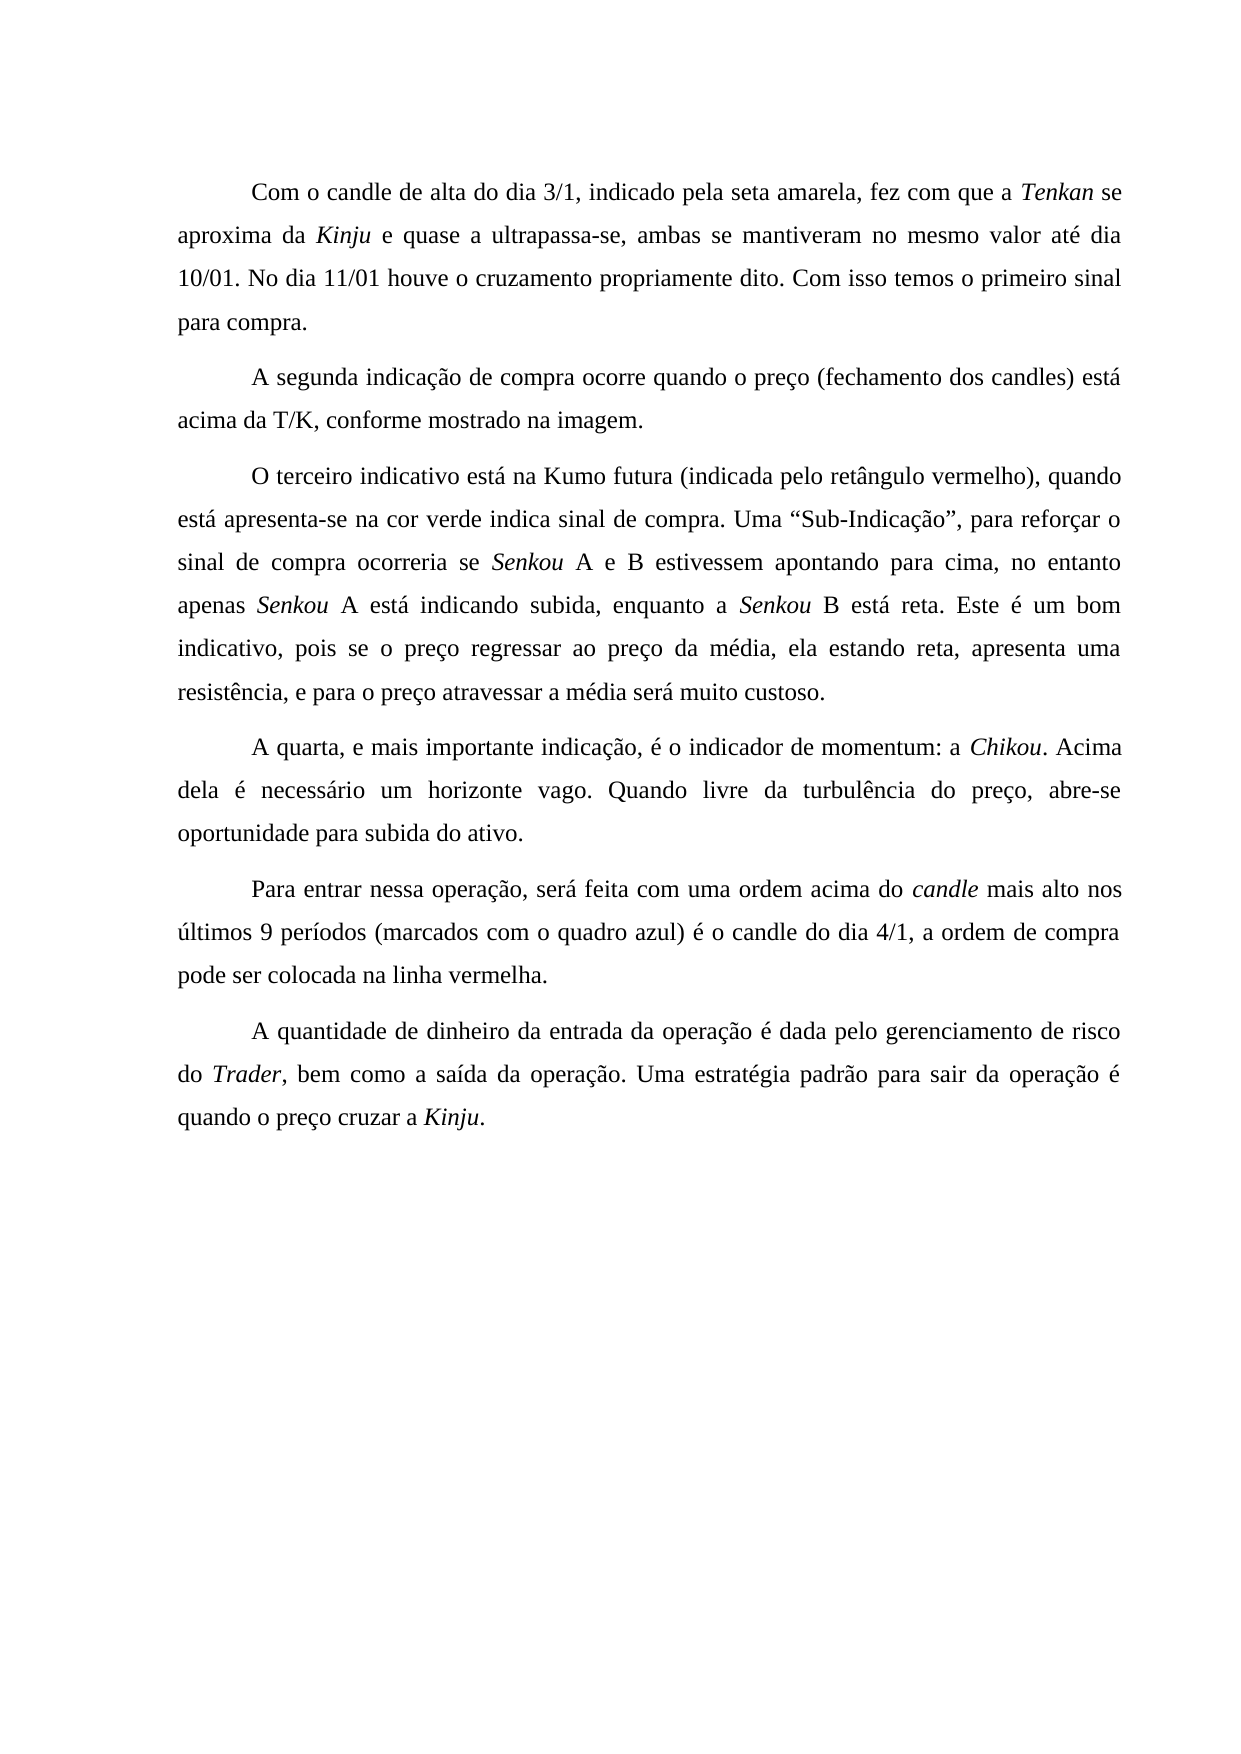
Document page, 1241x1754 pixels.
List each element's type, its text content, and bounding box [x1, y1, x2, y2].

text A quantidade de dinheiro da entrada da operação é dada pelo gerenciamento de risco do Trader, bem como a saída da operação. Uma estratégia padrão para sair da operação é quando o preço cruzar a Kinju. [177, 1016, 1122, 1131]
text A quarta, e mais importante indicação, é o indicador de momentum: a Chikou. Acima dela é necessário um horizonte vago. Quando livre da turbulência do preço, abre-se oportunidade para subida do ativo. [177, 732, 1122, 847]
text Para entrar nessa operação, será feita com uma ordem acima do candle mais alto nos últimos 9 períodos (marcados com o quadro azul) é o candle do dia 4/1, a ordem de compra pode ser colocada na linha vermelha. [177, 874, 1122, 989]
text Com o candle de alta do dia 3/1, indicado pela seta amarela, fez com que a Tenkan se aproxima da Kinju e quase a ultrapassa-se, ambas se mantiveram no mesmo valor até dia 10/01. No dia 11/01 houve o cruzamento propriamente dito. Com isso temos o primeiro sinal para compra. [177, 177, 1122, 335]
text A segunda indicação de compra ocorre quando o preço (fechamento dos candles) está acima da T/K, conforme mostrado na imagem. [177, 362, 1122, 434]
text O terceiro indicativo está na Kumo futura (indicada pelo retângulo vermelho), quando está apresenta-se na cor verde indica sinal de compra. Uma “Sub-Indicação”, para reforçar o sinal de compra ocorreria se Senkou A e B estivessem apontando para cima, no entanto apenas Senkou A está indicando subida, enquanto a Senkou B está reta. Este é um bom indicativo, pois se o preço regressar ao preço da média, ela estando reta, apresenta uma resistência, e para o preço atravessar a média será muito custoso. [177, 461, 1122, 705]
